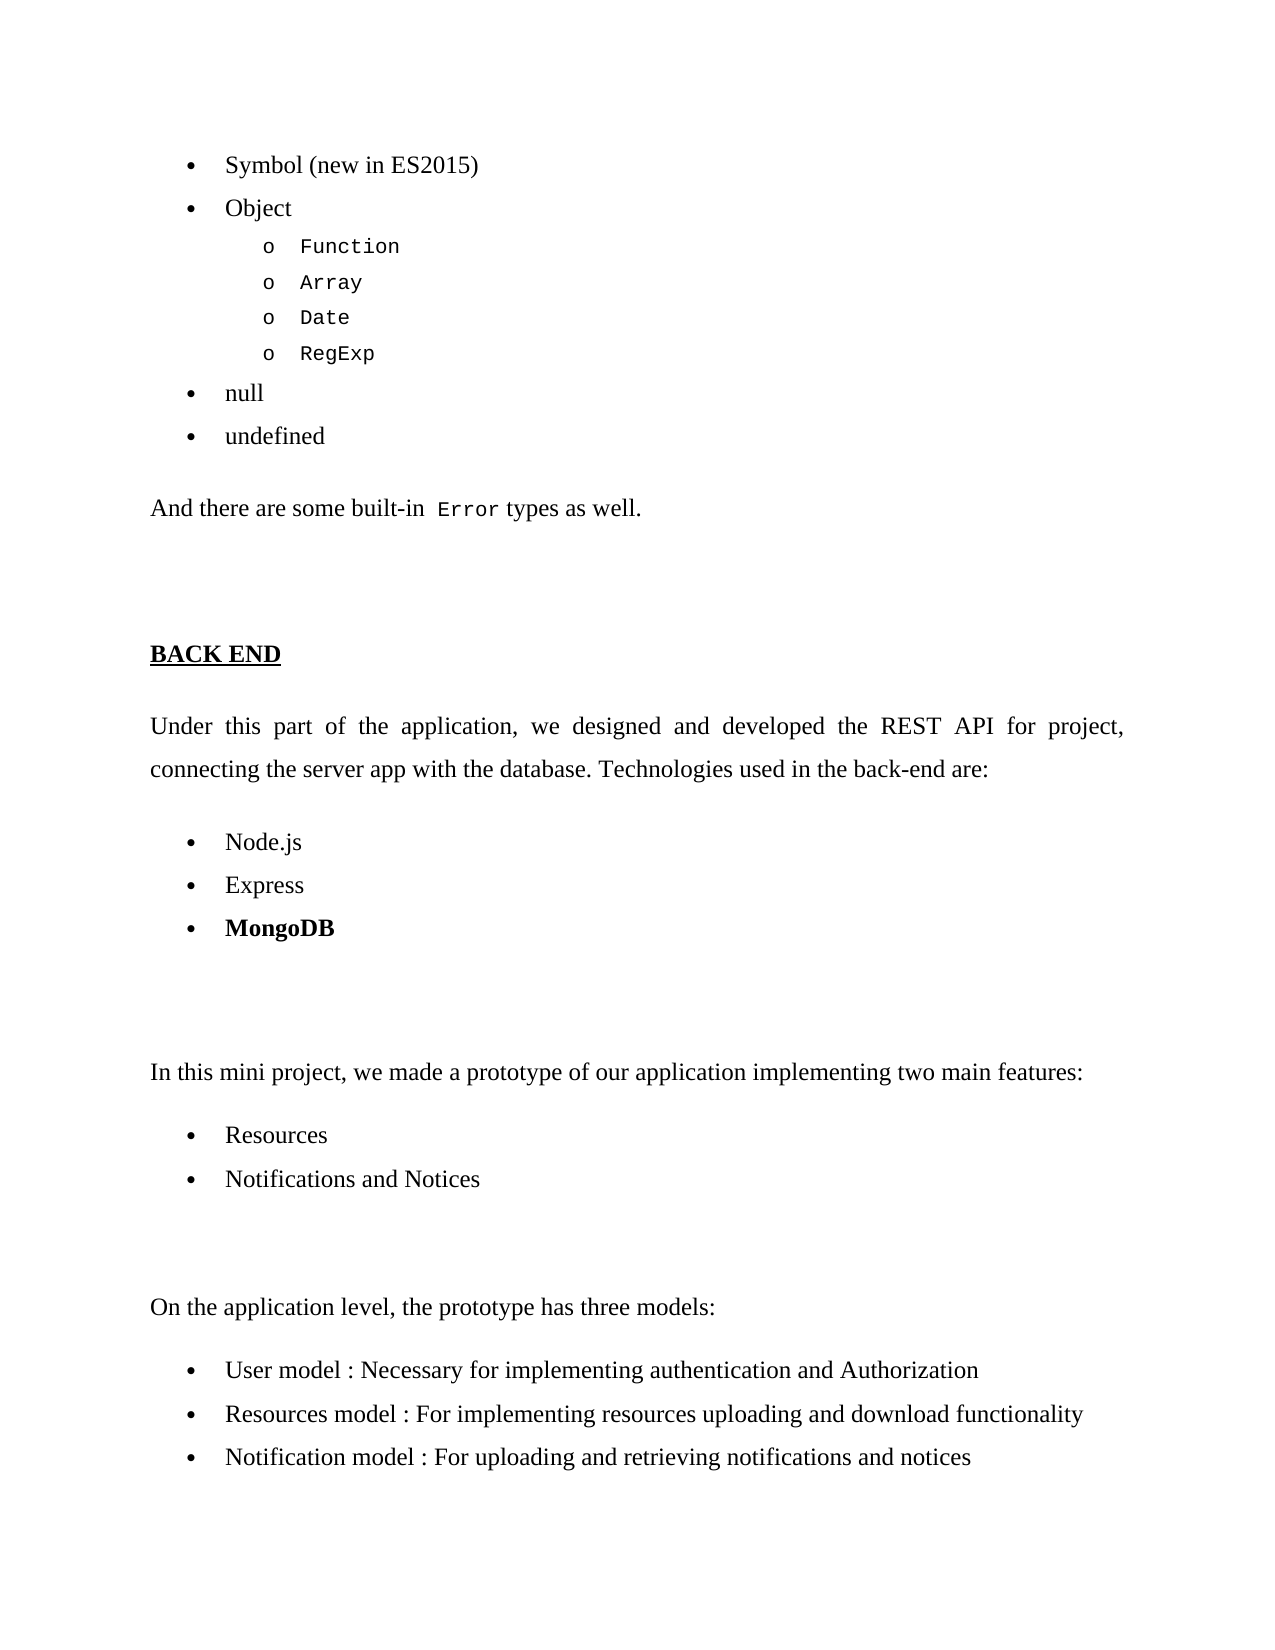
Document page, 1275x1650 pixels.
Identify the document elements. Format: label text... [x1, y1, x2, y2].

list Array [262, 272, 1125, 295]
list Symbol (new in ES2015) [187, 150, 1125, 179]
list Express [187, 870, 1125, 899]
list MongoDB [187, 913, 1125, 942]
list Function [262, 236, 1125, 260]
text In this mini project, we made a prototype of our application implementing two main features: [150, 1057, 1125, 1085]
list Resources [187, 1121, 1125, 1149]
list RegExp [262, 342, 1125, 366]
list undefined [187, 421, 1125, 450]
list User model : Necessary for implementing authentication and Authorization [187, 1356, 1125, 1384]
text BACK END [150, 639, 1125, 668]
text Under this part of the application, we designed and developed the REST API for project, connecting the server app with the database. Technologies used in the back-end are: [150, 711, 1125, 783]
list Node.js [187, 827, 1125, 856]
list null [187, 378, 1125, 407]
list Resources model : For implementing resources uploading and download functionality [187, 1399, 1125, 1427]
list Notification model : For uploading and retrieving notifications and notices [187, 1442, 1125, 1471]
list Date [262, 307, 1125, 331]
text On the application level, the prototype has three models: [150, 1292, 1125, 1320]
text And there are some built-in Error types as well. [150, 493, 1125, 523]
list Object [187, 193, 1125, 222]
list Notifications and Notices [187, 1164, 1125, 1192]
